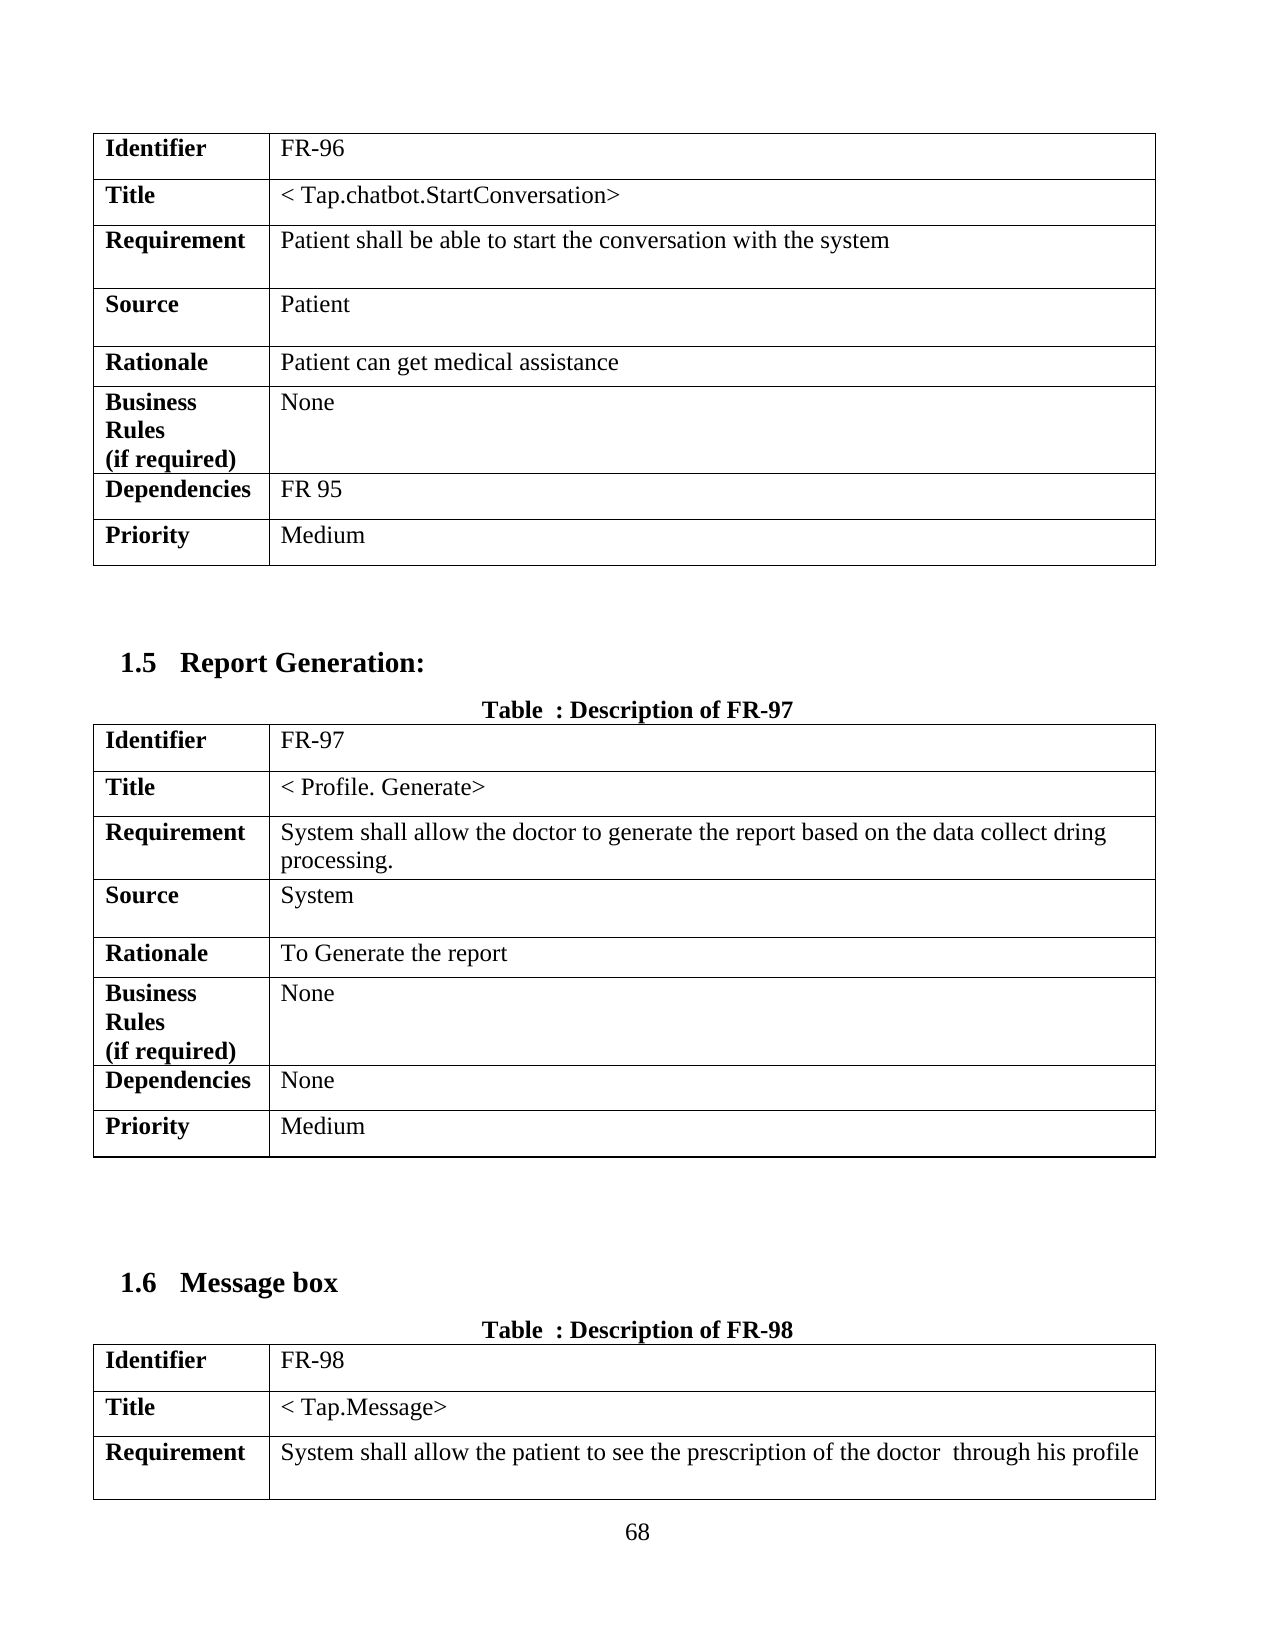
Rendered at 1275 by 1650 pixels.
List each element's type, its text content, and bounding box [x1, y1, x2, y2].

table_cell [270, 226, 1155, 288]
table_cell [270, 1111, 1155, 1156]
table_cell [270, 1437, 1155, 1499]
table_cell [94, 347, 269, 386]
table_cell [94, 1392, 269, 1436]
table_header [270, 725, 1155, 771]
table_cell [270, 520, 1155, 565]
subtitle Message box [120, 1265, 1155, 1298]
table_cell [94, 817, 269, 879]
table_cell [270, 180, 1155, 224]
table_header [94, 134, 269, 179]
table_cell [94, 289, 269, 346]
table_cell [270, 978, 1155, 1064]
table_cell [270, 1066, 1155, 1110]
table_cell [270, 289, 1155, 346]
text Table : Description of FR-98 [120, 1315, 1155, 1344]
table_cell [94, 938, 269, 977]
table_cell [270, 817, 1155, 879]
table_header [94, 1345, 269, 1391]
text Table : Description of FR-97 [120, 695, 1155, 724]
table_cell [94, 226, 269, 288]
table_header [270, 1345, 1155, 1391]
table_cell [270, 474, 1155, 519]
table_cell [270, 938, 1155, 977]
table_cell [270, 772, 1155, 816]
subtitle Report Generation: [120, 645, 1155, 678]
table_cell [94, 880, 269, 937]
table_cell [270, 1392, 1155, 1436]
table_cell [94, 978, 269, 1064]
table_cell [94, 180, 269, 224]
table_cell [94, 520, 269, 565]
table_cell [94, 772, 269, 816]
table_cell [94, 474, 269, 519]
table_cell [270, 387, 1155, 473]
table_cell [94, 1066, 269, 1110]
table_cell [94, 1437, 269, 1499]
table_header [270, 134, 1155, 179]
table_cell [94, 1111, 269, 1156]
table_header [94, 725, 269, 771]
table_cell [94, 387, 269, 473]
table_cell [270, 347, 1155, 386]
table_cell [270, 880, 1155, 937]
